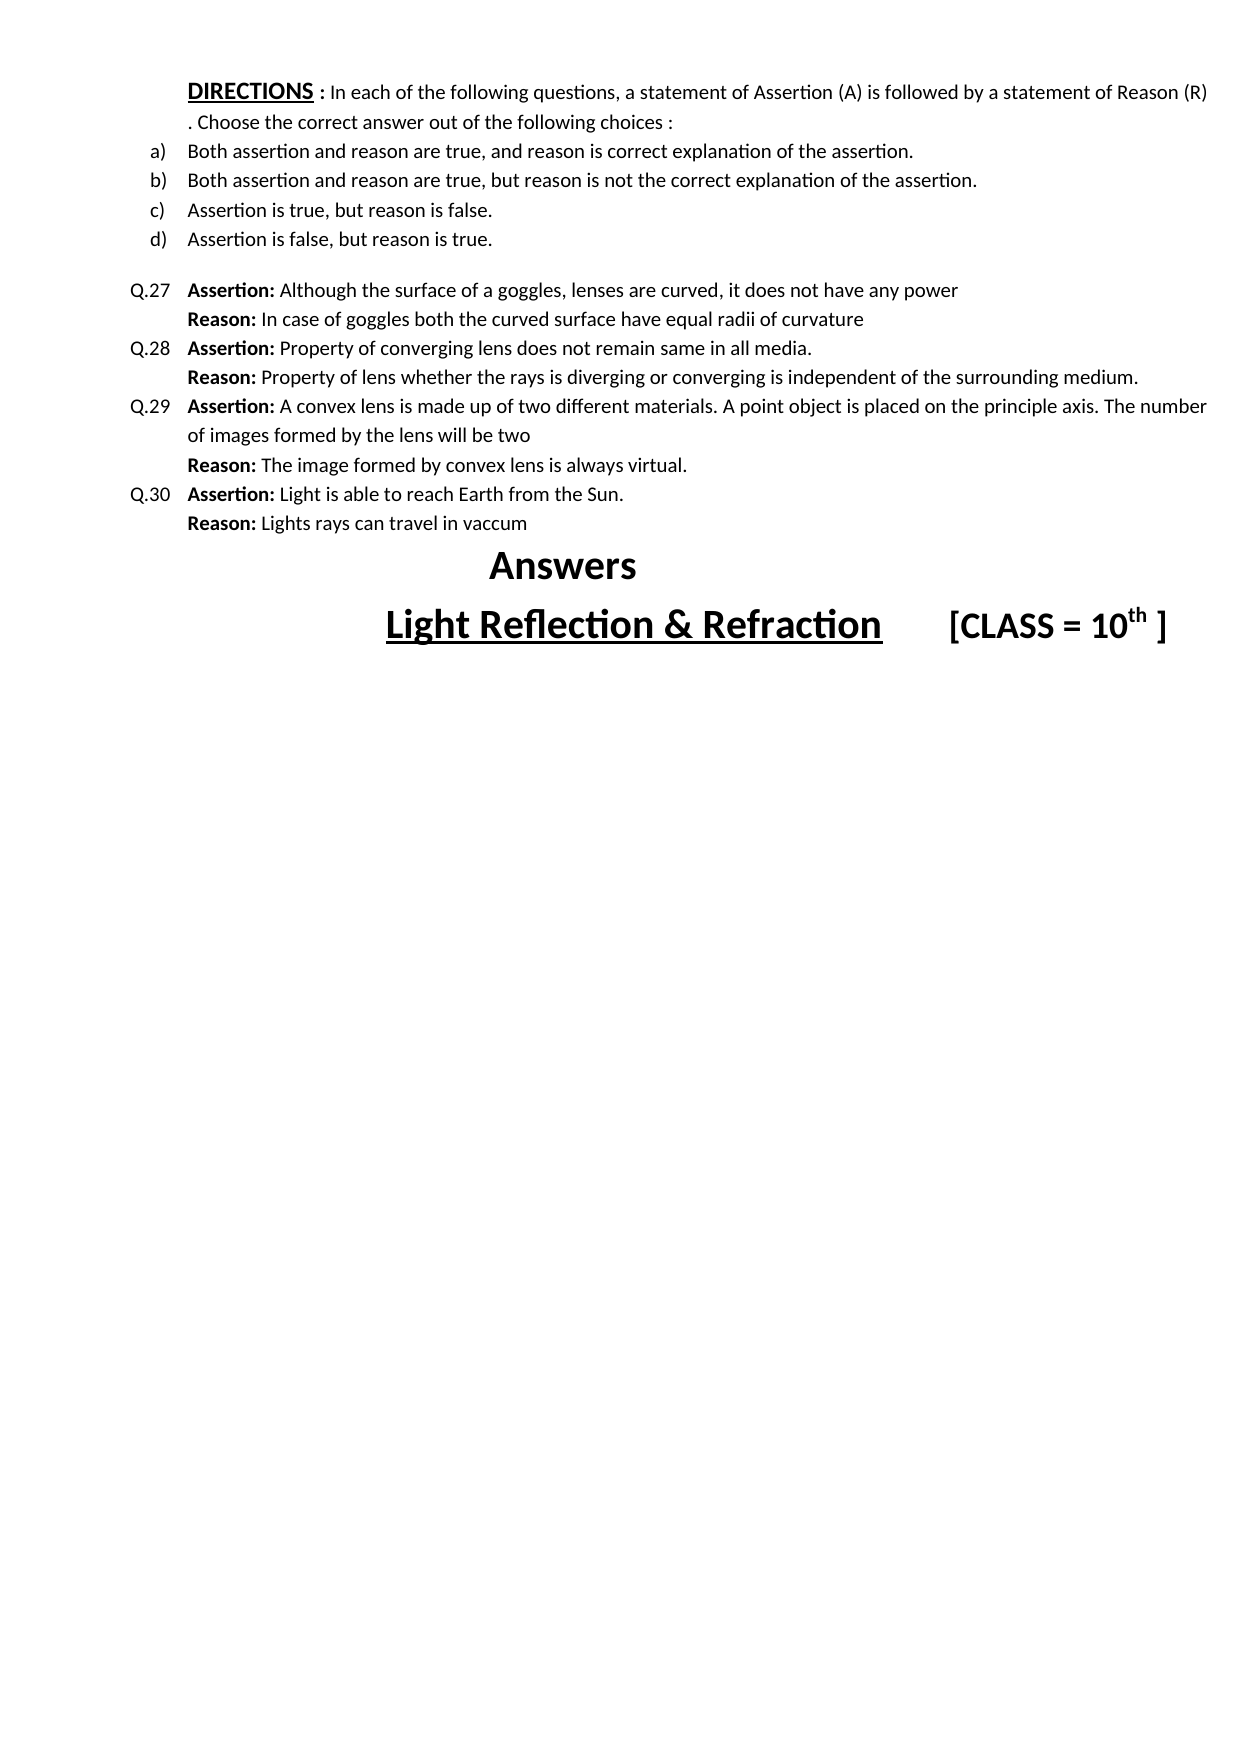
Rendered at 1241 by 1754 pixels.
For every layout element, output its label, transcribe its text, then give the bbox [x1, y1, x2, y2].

list Light Reflection & Refraction [CLASS = 10th ] [187, 598, 1210, 648]
list Reason: Property of lens whether the rays is diverging or converging is independent of the surrounding medium. [187, 364, 1210, 390]
list Reason: Lights rays can travel in vaccum [187, 510, 1210, 536]
list Assertion: Although the surface of a goggles, lenses are curved, it does not have any power [150, 277, 1210, 302]
list Both assertion and reason are true, and reason is correct explanation of the assertion. [150, 138, 1210, 164]
list Reason: The image formed by convex lens is always virtual. [187, 452, 1210, 477]
list Both assertion and reason are true, but reason is not the correct explanation of the assertion. [150, 168, 1210, 193]
list Assertion: A convex lens is made up of two different materials. A point object is placed on the principle axis. The number of images formed by the lens will be two [150, 393, 1210, 448]
list Reason: In case of goggles both the curved surface have equal radii of curvature [187, 306, 1210, 331]
list DIRECTIONS : In each of the following questions, a statement of Assertion (A) is followed by a statement of Reason (R) . Choose the correct answer out of the following choices : [187, 75, 1210, 135]
list Assertion is true, but reason is false. [150, 197, 1210, 222]
list Answers [187, 539, 1210, 590]
list Assertion is false, but reason is true. [150, 226, 1210, 251]
list Assertion: Property of converging lens does not remain same in all media. [150, 335, 1210, 361]
list Assertion: Light is able to reach Earth from the Sun. [150, 481, 1210, 506]
